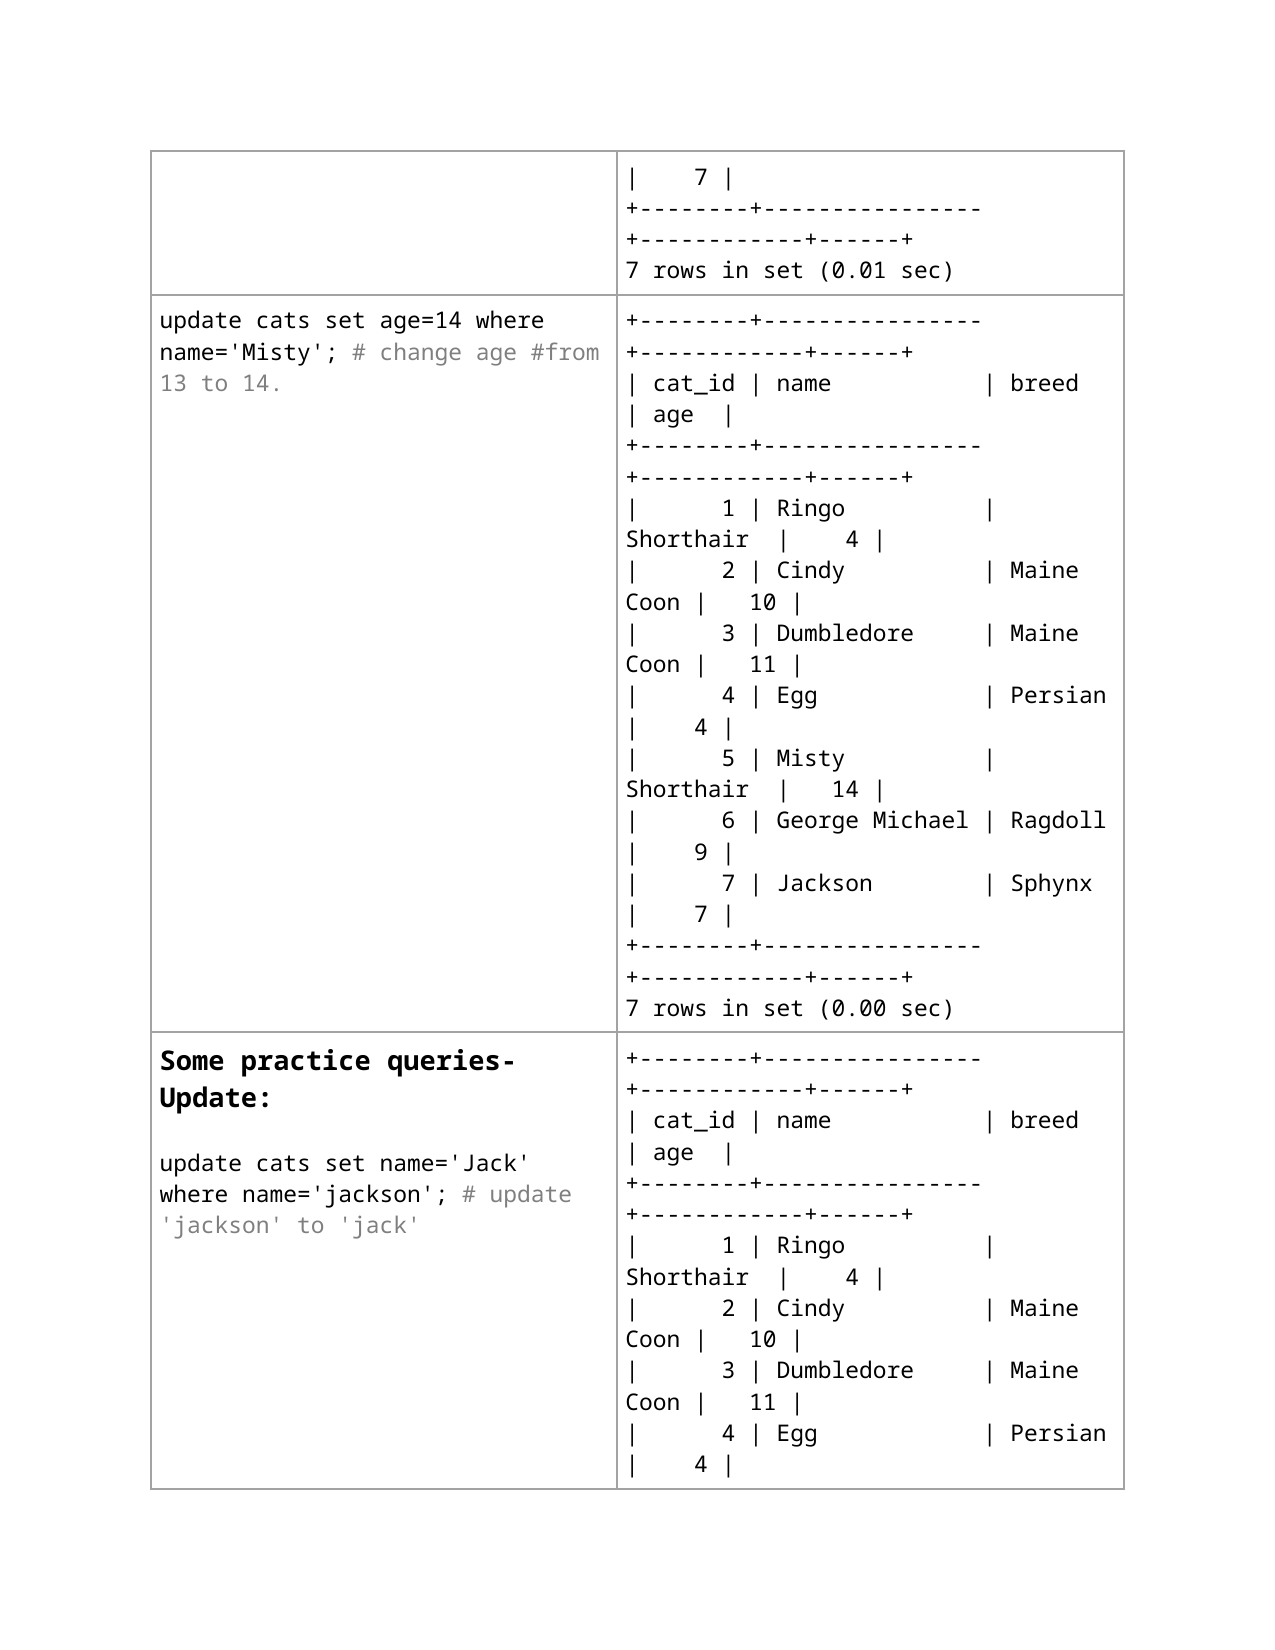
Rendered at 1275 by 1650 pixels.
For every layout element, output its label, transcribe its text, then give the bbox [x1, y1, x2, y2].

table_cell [152, 1033, 616, 1487]
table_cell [618, 1033, 1123, 1487]
table_cell update cats set age=14 where name='Misty'; # change age #from 13 to 14. [152, 296, 616, 1031]
table_cell +--------+----------------+------------+------+ | cat_id | name | breed | age | +--------+----------------+------------+------+ | 1 | Ringo | Shorthair | 4 | | 2 | Cindy | Maine Coon | 10 | | 3 | Dumbledore | Maine Coon | 11 | | 4 | Egg | Persian | 4 | | 5 | Misty | Shorthair | 14 | | 6 | George Michael | Ragdoll | 9 | | 7 | Jackson | Sphynx | 7 | +--------+----------------+------------+------+ 7 rows in set (0.00 sec) [618, 296, 1123, 1031]
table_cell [152, 152, 616, 294]
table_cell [618, 152, 1123, 294]
